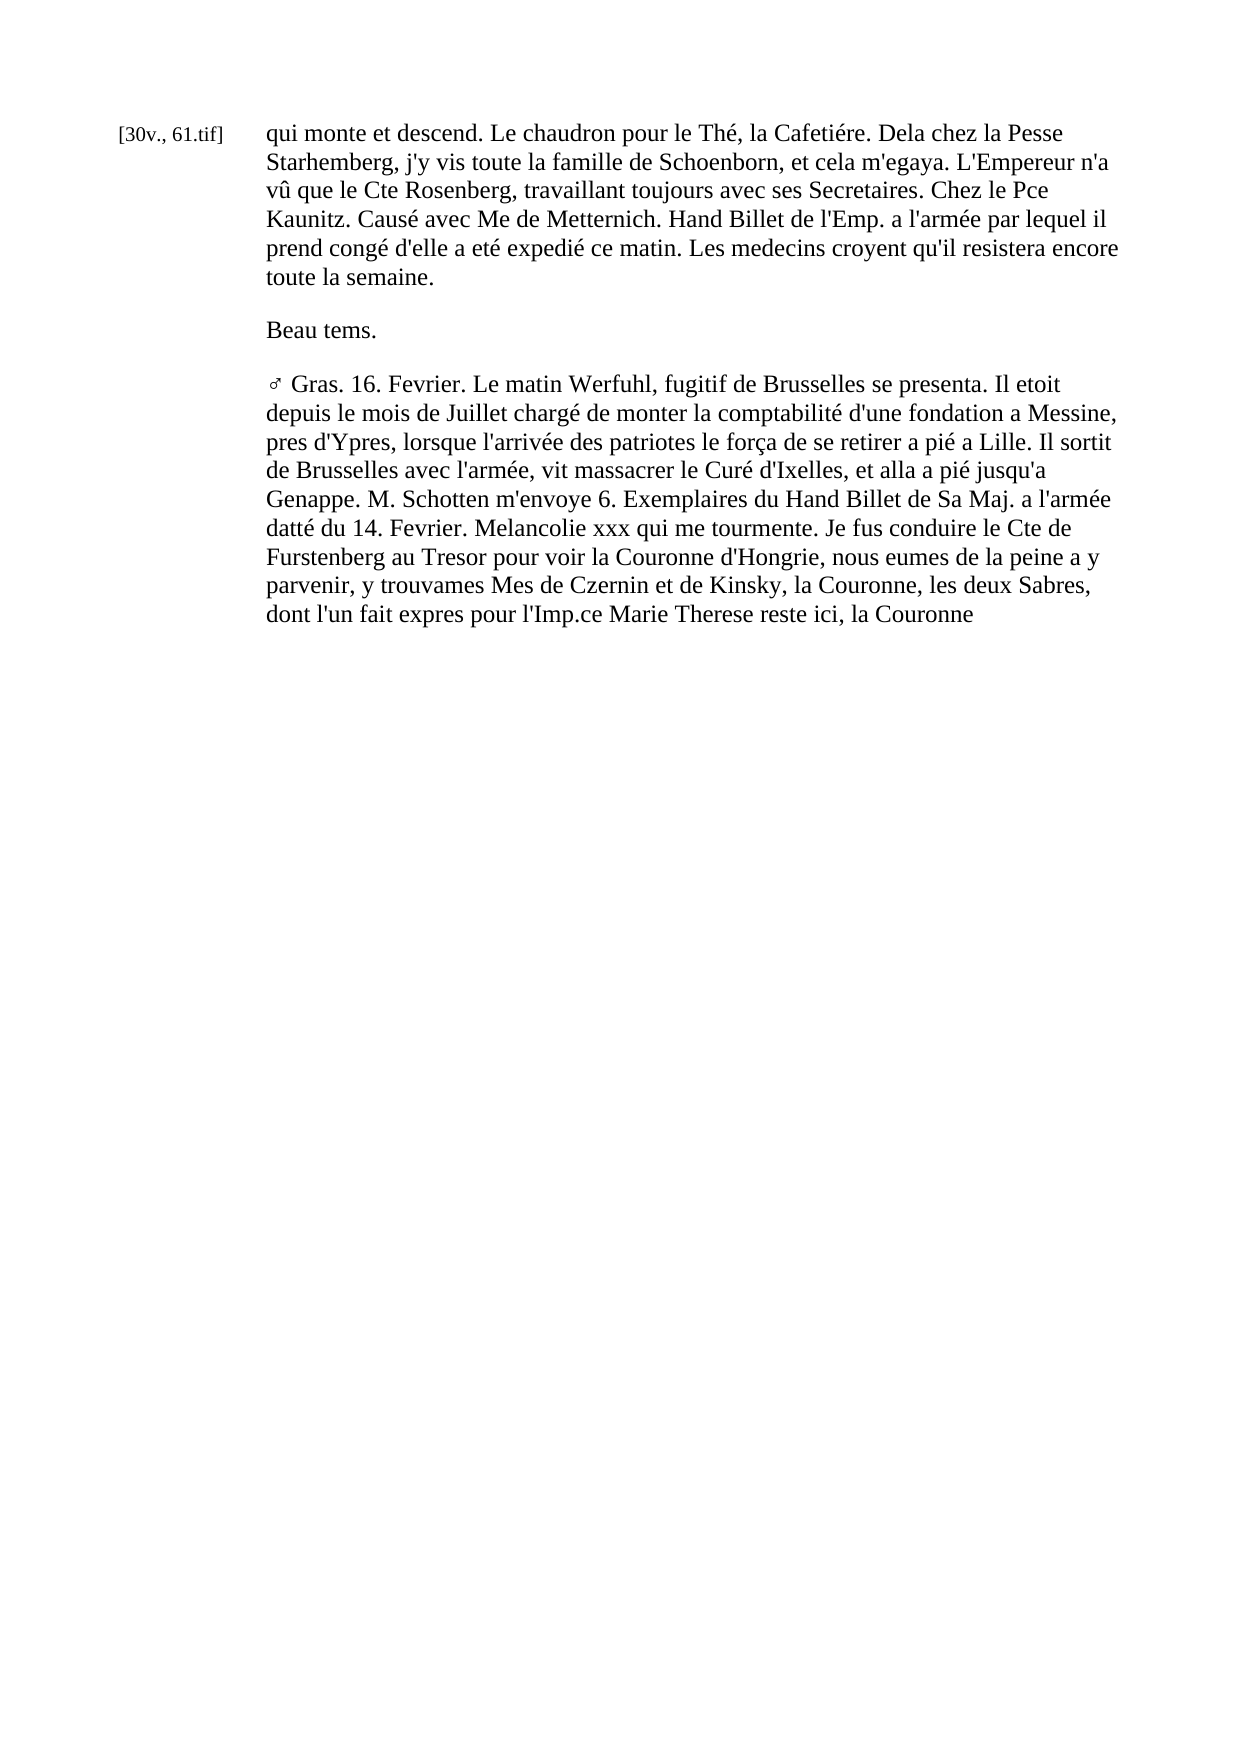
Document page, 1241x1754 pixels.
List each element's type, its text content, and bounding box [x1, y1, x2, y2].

text Beau tems. [266, 316, 1122, 344]
text [30v., 61.tif] qui monte et descend. Le chaudron pour le Thé, la Cafetiére. Dela chez la Pesse Starhemberg, j'y vis toute la famille de Schoenborn, et cela m'egaya. L'Empereur n'a vû que le Cte Rosenberg, travaillant toujours avec ses Secretaires. Chez le Pce Kaunitz. Causé avec Me de Metternich. Hand Billet de l'Emp. a l'armée par lequel il prend congé d'elle a eté expedié ce matin. Les medecins croyent qu'il resistera encore toute la semaine. [118, 118, 1122, 291]
text ♂ Gras. 16. Fevrier. Le matin Werfuhl, fugitif de Brusselles se presenta. Il etoit depuis le mois de Juillet chargé de monter la comptabilité d'une fondation a Messine, pres d'Ypres, lorsque l'arrivée des patriotes le força de se retirer a pié a Lille. Il sortit de Brusselles avec l'armée, vit massacrer le Curé d'Ixelles, et alla a pié jusqu'a Genappe. M. Schotten m'envoye 6. Exemplaires du Hand Billet de Sa Maj. a l'armée datté du 14. Fevrier. Melancolie xxx qui me tourmente. Je fus conduire le Cte de Furstenberg au Tresor pour voir la Couronne d'Hongrie, nous eumes de la peine a y parvenir, y trouvames Mes de Czernin et de Kinsky, la Couronne, les deux Sabres, dont l'un fait expres pour l'Imp.ce Marie Therese reste ici, la Couronne [266, 369, 1122, 628]
